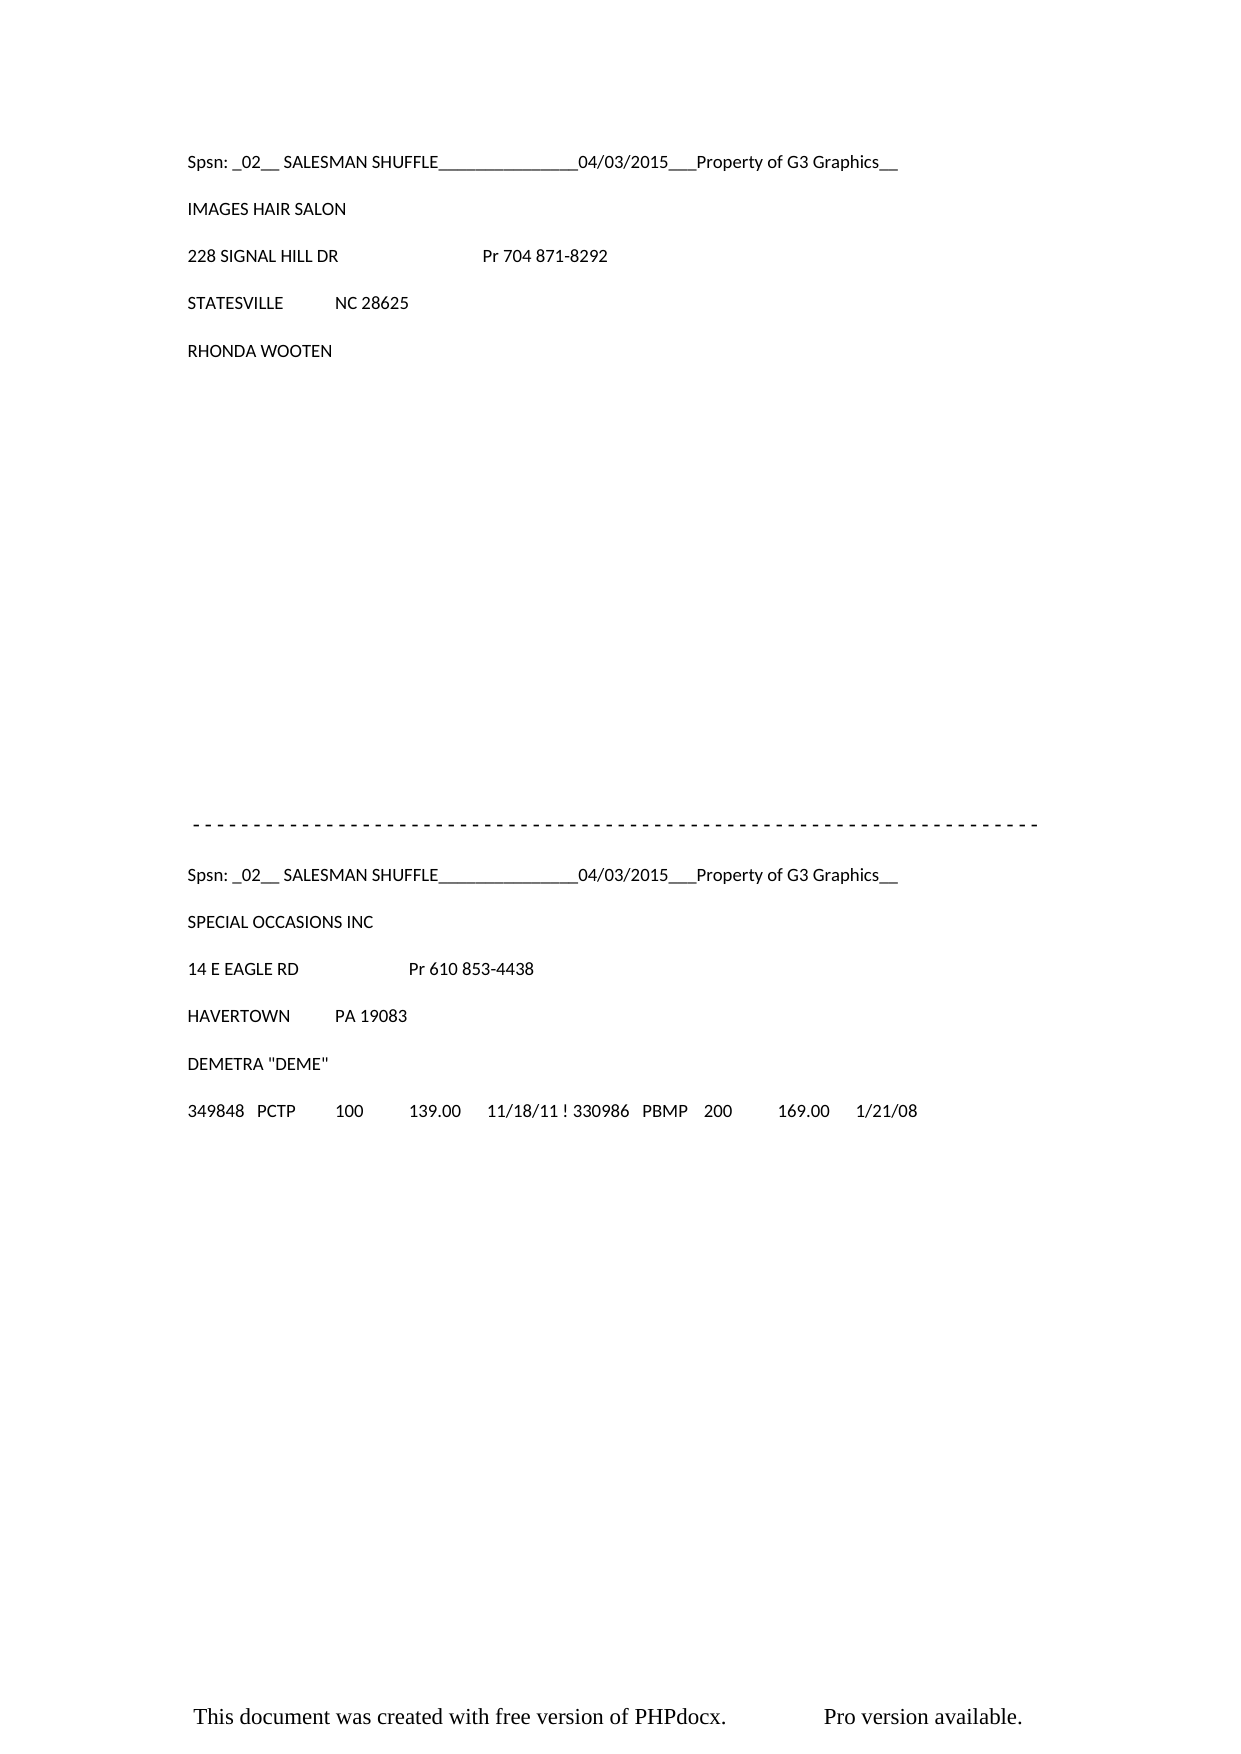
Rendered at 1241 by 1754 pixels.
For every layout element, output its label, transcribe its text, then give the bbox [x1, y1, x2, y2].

text 228 SIGNAL HILL DR Pr 704 871-8292 [187, 244, 1053, 267]
text IMAGES HAIR SALON [187, 197, 1053, 220]
text Spsn: _02__ SALESMAN SHUFFLE_______________04/03/2015___Property of G3 Graphics__ [187, 150, 1053, 173]
text SPECIAL OCCASIONS INC [187, 910, 1053, 933]
text STATESVILLE NC 28625 [187, 292, 1053, 314]
text RHONDA WOOTEN [187, 339, 1053, 362]
text DEMETRA "DEME" [187, 1052, 1053, 1075]
text HAVERTOWN PA 19083 [187, 1005, 1053, 1028]
text Spsn: _02__ SALESMAN SHUFFLE_______________04/03/2015___Property of G3 Graphics__ [187, 863, 1053, 886]
text 349848 PCTP 100 139.00 11/18/11 ! 330986 PBMP 200 169.00 1/21/08 [187, 1099, 1053, 1122]
text - - - - - - - - - - - - - - - - - - - - - - - - - - - - - - - - - - - - - - - - - - - - - - - - - - - - - - - - - - - - - - - - - - - - - - [187, 810, 1053, 838]
text 14 E EAGLE RD Pr 610 853-4438 [187, 957, 1053, 980]
